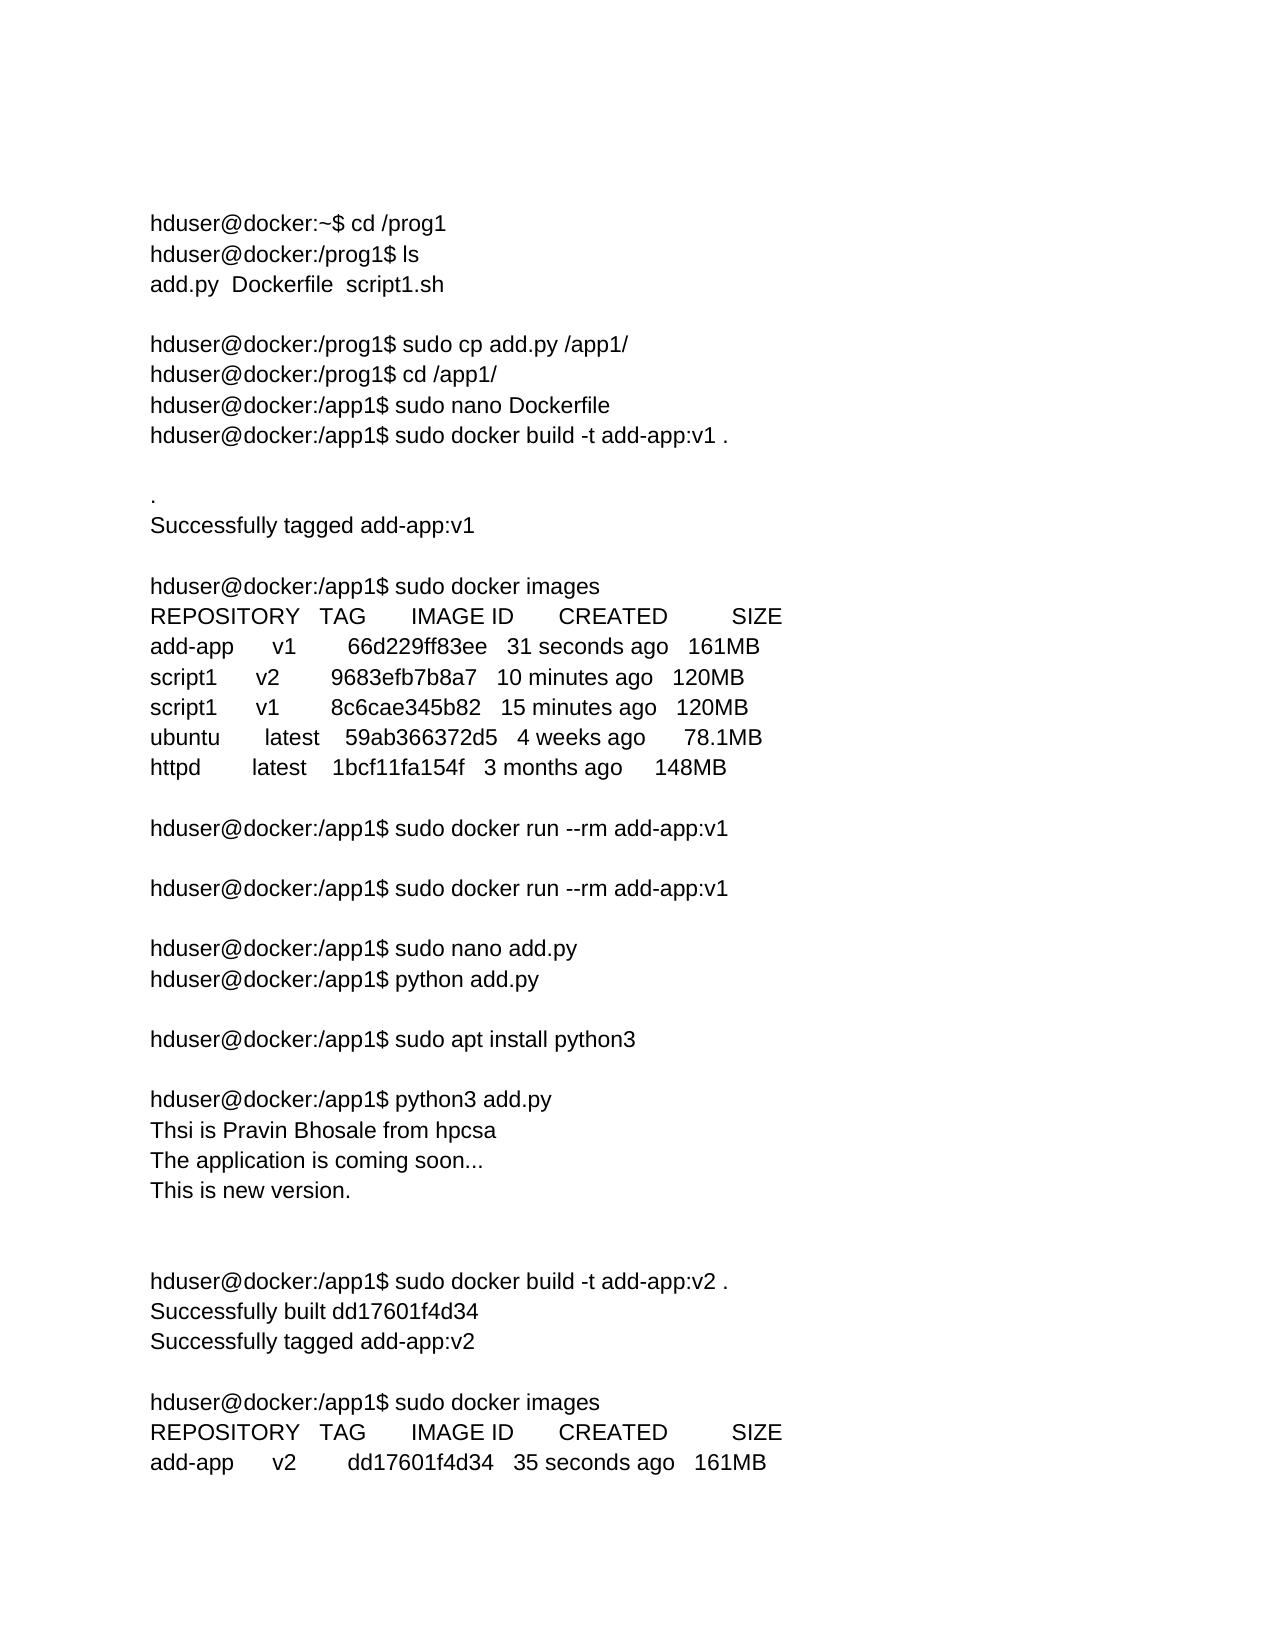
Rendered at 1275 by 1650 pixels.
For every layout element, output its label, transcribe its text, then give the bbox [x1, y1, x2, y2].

text REPOSITORY TAG IMAGE ID CREATED SIZE [150, 603, 1125, 629]
text add-app v2 dd17601f4d34 35 seconds ago 161MB [150, 1449, 1125, 1475]
text script1 v2 9683efb7b8a7 10 minutes ago 120MB [150, 663, 1125, 690]
text add.py Dockerfile script1.sh [150, 271, 1125, 297]
text hduser@docker:/app1$ sudo docker run --rm add-app:v1 [150, 875, 1125, 901]
text hduser@docker:/prog1$ ls [150, 241, 1125, 267]
text hduser@docker:/app1$ python add.py [150, 966, 1125, 992]
text This is new version. [150, 1177, 1125, 1203]
text Successfully tagged add-app:v2 [150, 1328, 1125, 1354]
text hduser@docker:/app1$ sudo apt install python3 [150, 1026, 1125, 1052]
text . [150, 482, 1125, 509]
text add-app v1 66d229ff83ee 31 seconds ago 161MB [150, 633, 1125, 660]
text hduser@docker:/app1$ sudo docker images [150, 1388, 1125, 1415]
text httpd latest 1bcf11fa154f 3 months ago 148MB [150, 754, 1125, 781]
text hduser@docker:~$ cd /prog1 [150, 210, 1125, 237]
text hduser@docker:/app1$ sudo nano add.py [150, 935, 1125, 962]
text ubuntu latest 59ab366372d5 4 weeks ago 78.1MB [150, 724, 1125, 750]
text Successfully tagged add-app:v1 [150, 512, 1125, 539]
text hduser@docker:/app1$ sudo docker build -t add-app:v1 . [150, 422, 1125, 448]
text hduser@docker:/app1$ sudo docker build -t add-app:v2 . [150, 1268, 1125, 1294]
text Thsi is Pravin Bhosale from hpcsa [150, 1117, 1125, 1143]
text The application is coming soon... [150, 1147, 1125, 1173]
text hduser@docker:/app1$ sudo docker images [150, 573, 1125, 599]
text hduser@docker:/prog1$ cd /app1/ [150, 361, 1125, 388]
text script1 v1 8c6cae345b82 15 minutes ago 120MB [150, 694, 1125, 720]
text REPOSITORY TAG IMAGE ID CREATED SIZE [150, 1419, 1125, 1445]
text hduser@docker:/app1$ sudo docker run --rm add-app:v1 [150, 814, 1125, 841]
text hduser@docker:/app1$ python3 add.py [150, 1086, 1125, 1113]
text hduser@docker:/app1$ sudo nano Dockerfile [150, 392, 1125, 418]
text hduser@docker:/prog1$ sudo cp add.py /app1/ [150, 331, 1125, 358]
text Successfully built dd17601f4d34 [150, 1298, 1125, 1324]
